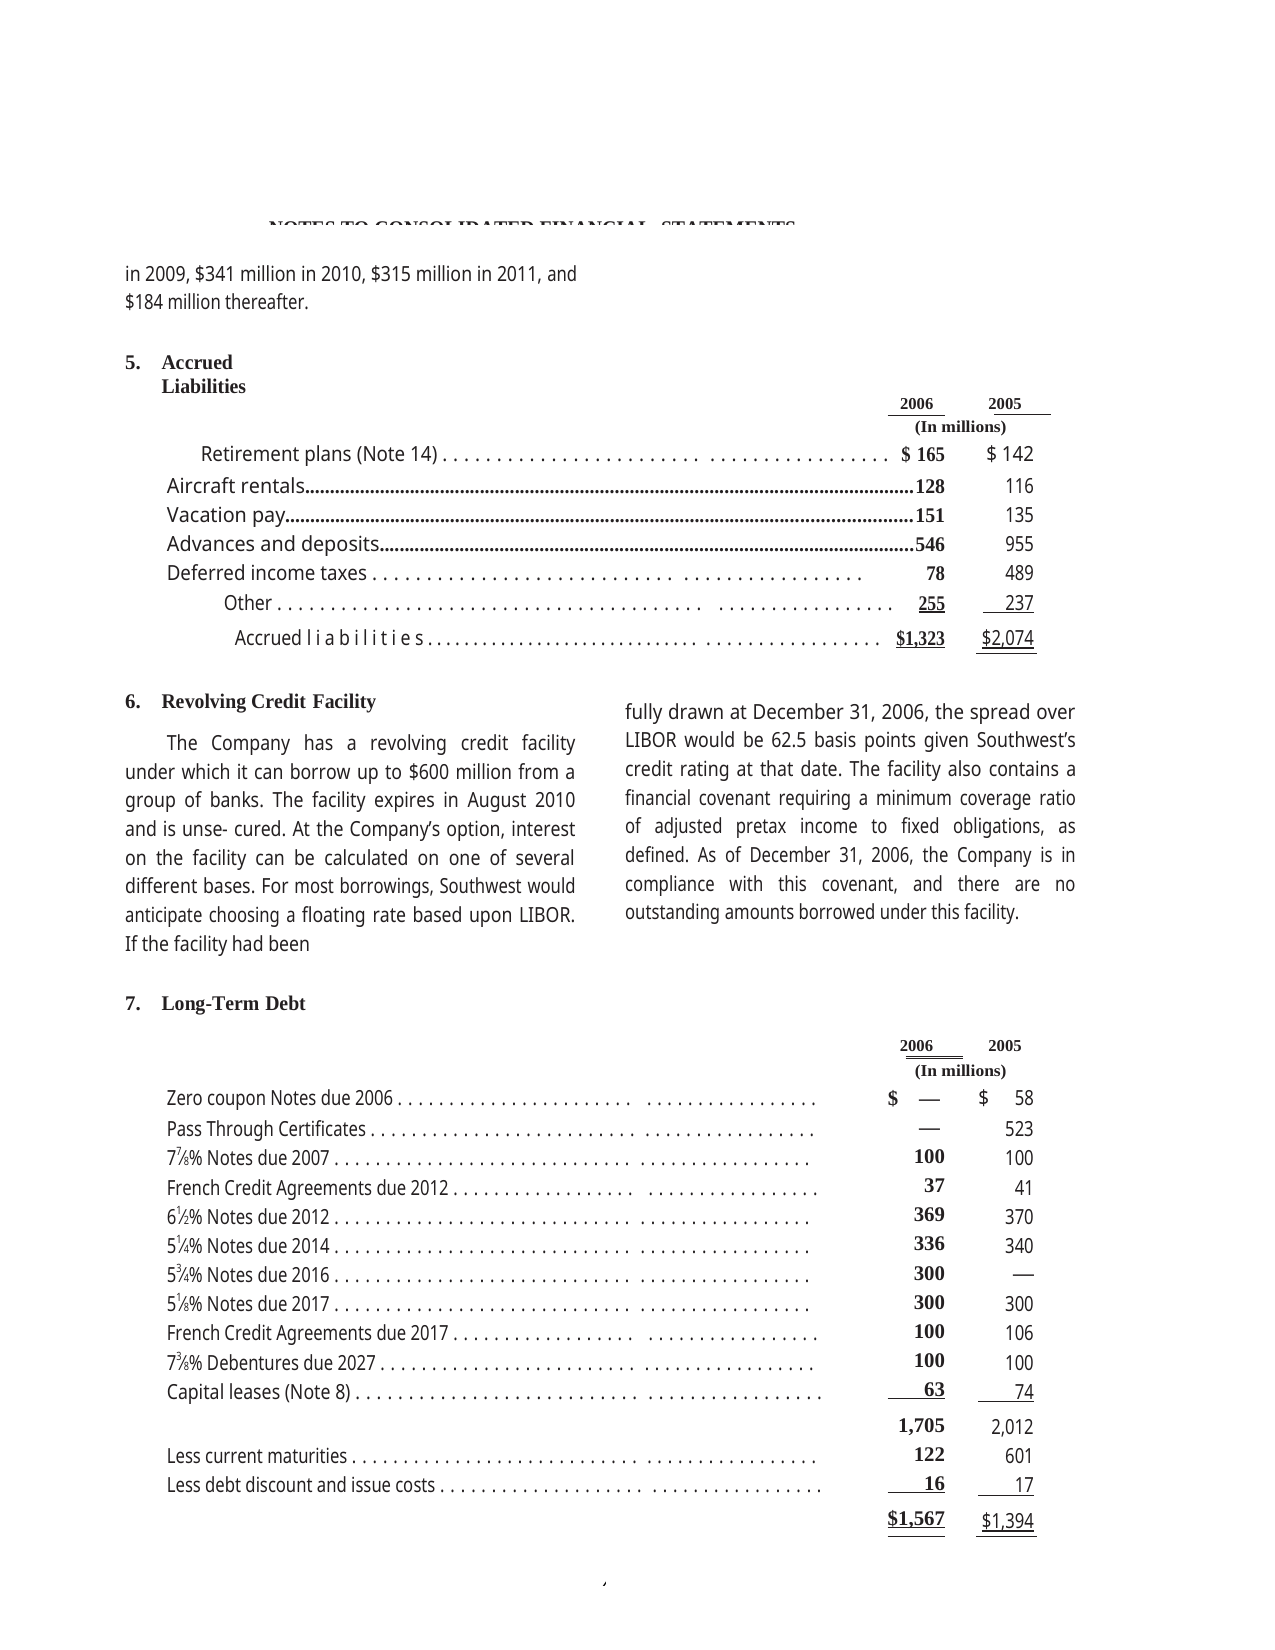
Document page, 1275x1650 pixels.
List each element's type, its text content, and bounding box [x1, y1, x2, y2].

text 2006 2005 [887, 1035, 1034, 1054]
text 2006 2005 [887, 394, 1034, 413]
text in 2009, $341 million in 2010, $315 million in 2011, and $184 million thereafter. [125, 259, 584, 316]
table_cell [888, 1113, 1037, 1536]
text The Company has a revolving credit facility under which it can borrow up to $600 million from a group of banks. The facility expires in August 2010 and is unse- cured. At the Company’s option, interest on the facility can be calculated on one of several different bases. For most borrowings, Southwest would anticipate choosing a floating rate based upon LIBOR. If the facility had been [125, 728, 575, 957]
subtitle Accrued Liabilities [125, 350, 322, 398]
text fully drawn at December 31, 2006, the spread over LIBOR would be 62.5 basis points given Southwest’s credit rating at that date. The facility also contains a financial covenant requiring a minimum coverage ratio of adjusted pretax income to fixed obligations, as defined. As of December 31, 2006, the Company is in compliance with this covenant, and there are no outstanding amounts borrowed under this facility. [625, 697, 1076, 926]
text (In millions) [887, 1060, 1034, 1079]
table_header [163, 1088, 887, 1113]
subtitle Long-Term Debt [125, 991, 306, 1015]
text (In millions) [887, 417, 1034, 436]
subtitle Revolving Credit Facility [125, 688, 575, 713]
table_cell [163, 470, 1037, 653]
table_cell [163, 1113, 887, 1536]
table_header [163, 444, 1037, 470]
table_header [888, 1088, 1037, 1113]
